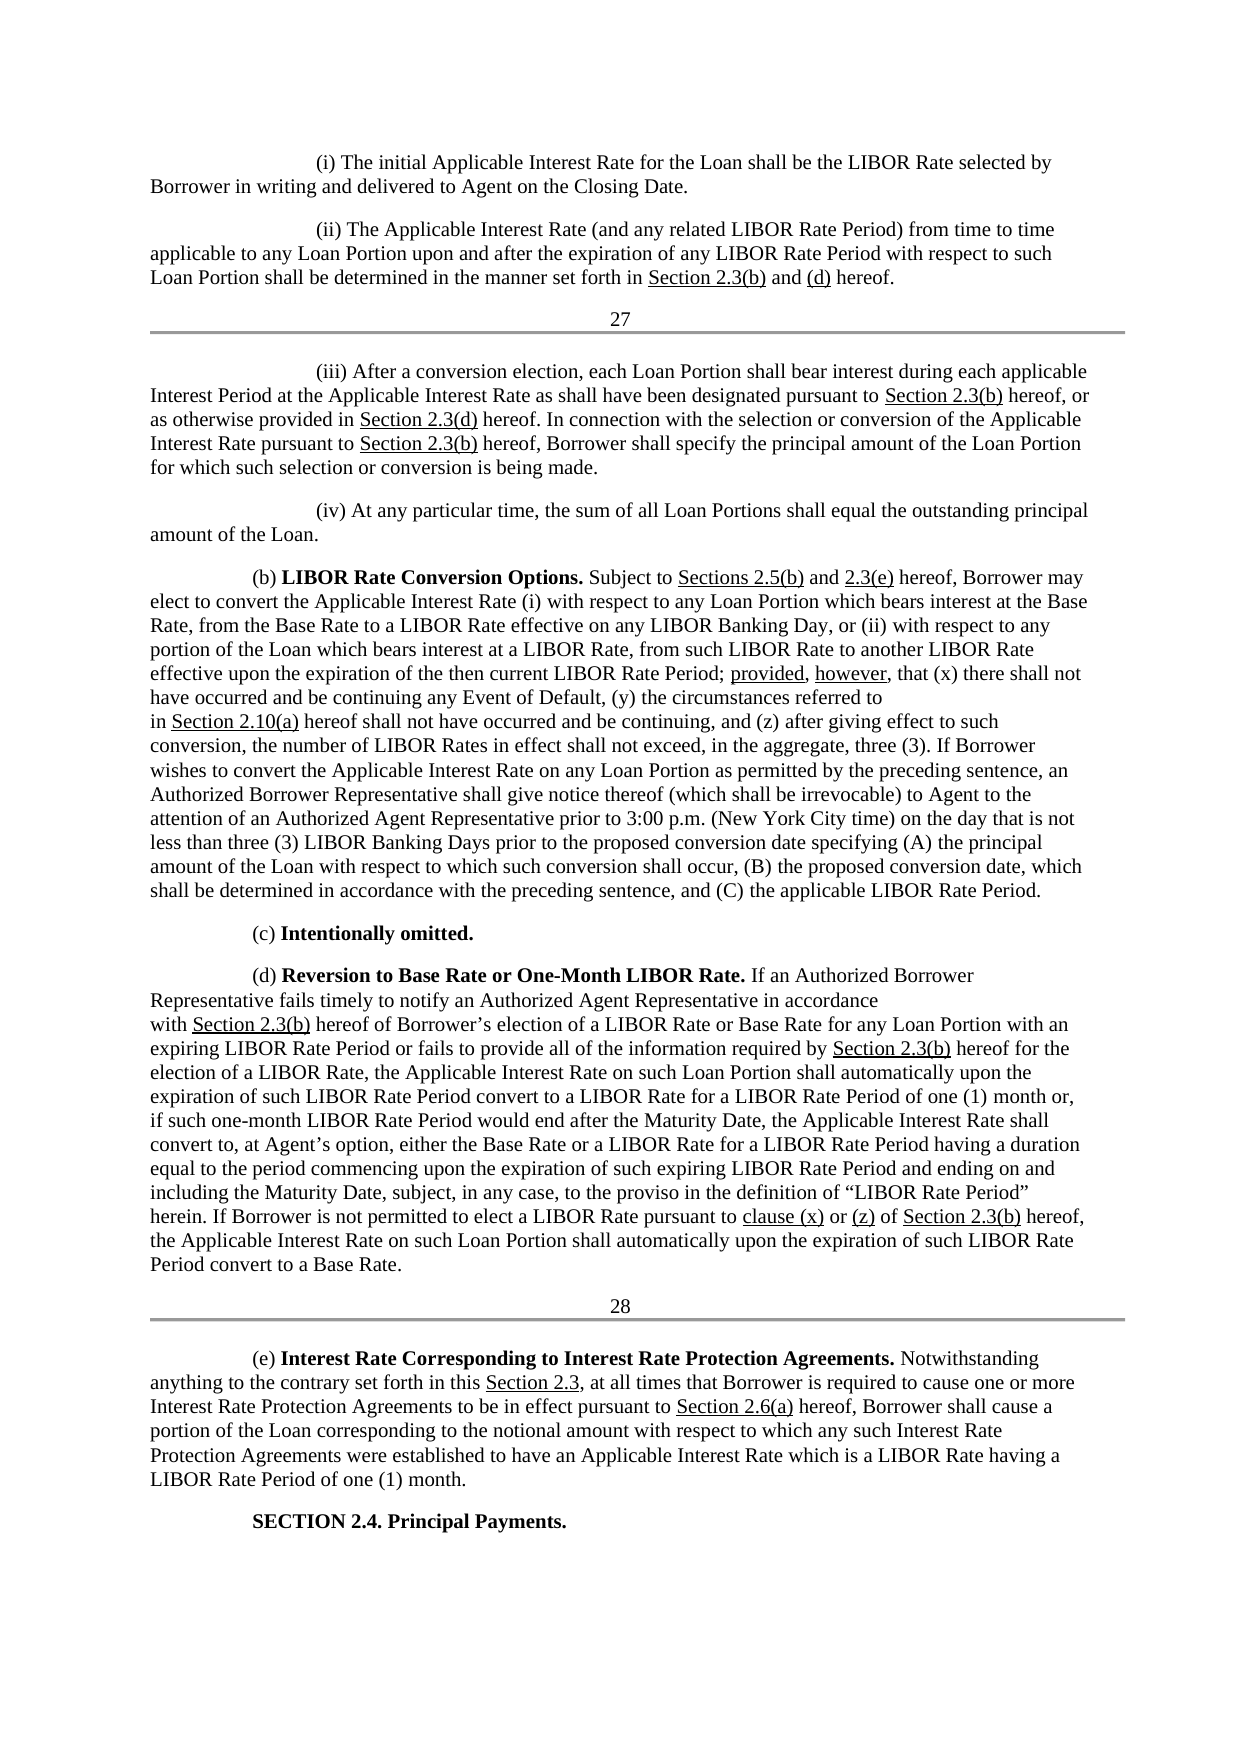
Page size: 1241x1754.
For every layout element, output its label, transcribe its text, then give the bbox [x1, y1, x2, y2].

text (b) LIBOR Rate Conversion Options. Subject to Sections 2.5(b) and 2.3(e) hereof, Borrower may elect to convert the Applicable Interest Rate (i) with respect to any Loan Portion which bears interest at the Base Rate, from the Base Rate to a LIBOR Rate effective on any LIBOR Banking Day, or (ii) with respect to any portion of the Loan which bears interest at a LIBOR Rate, from such LIBOR Rate to another LIBOR Rate effective upon the expiration of the then current LIBOR Rate Period; provided, however, that (x) there shall not have occurred and be continuing any Event of Default, (y) the circumstances referred to in Section 2.10(a) hereof shall not have occurred and be continuing, and (z) after giving effect to such conversion, the number of LIBOR Rates in effect shall not exceed, in the aggregate, three (3). If Borrower wishes to convert the Applicable Interest Rate on any Loan Portion as permitted by the preceding sentence, an Authorized Borrower Representative shall give notice thereof (which shall be irrevocable) to Agent to the attention of an Authorized Agent Representative prior to 3:00 p.m. (New York City time) on the day that is not less than three (3) LIBOR Banking Days prior to the proposed conversion date specifying (A) the principal amount of the Loan with respect to which such conversion shall occur, (B) the proposed conversion date, which shall be determined in accordance with the preceding sentence, and (C) the applicable LIBOR Rate Period. [150, 565, 1090, 902]
text SECTION 2.4. Principal Payments. [150, 1509, 1090, 1533]
text (e) Interest Rate Corresponding to Interest Rate Protection Agreements. Notwithstanding anything to the contrary set forth in this Section 2.3, at all times that Borrower is required to cause one or more Interest Rate Protection Agreements to be in effect pursuant to Section 2.6(a) hereof, Borrower shall cause a portion of the Loan corresponding to the notional amount with respect to which any such Interest Rate Protection Agreements were established to have an Applicable Interest Rate which is a LIBOR Rate having a LIBOR Rate Period of one (1) month. [150, 1346, 1090, 1491]
text (c) Intentionally omitted. [150, 921, 1090, 945]
text (ii) The Applicable Interest Rate (and any related LIBOR Rate Period) from time to time applicable to any Loan Portion upon and after the expiration of any LIBOR Rate Period with respect to such Loan Portion shall be determined in the manner set forth in Section 2.3(b) and (d) hereof. [150, 217, 1090, 289]
text (d) Reversion to Base Rate or One-Month LIBOR Rate. If an Authorized Borrower Representative fails timely to notify an Authorized Agent Representative in accordance with Section 2.3(b) hereof of Borrower’s election of a LIBOR Rate or Base Rate for any Loan Portion with an expiring LIBOR Rate Period or fails to provide all of the information required by Section 2.3(b) hereof for the election of a LIBOR Rate, the Applicable Interest Rate on such Loan Portion shall automatically upon the expiration of such LIBOR Rate Period convert to a LIBOR Rate for a LIBOR Rate Period of one (1) month or, if such one-month LIBOR Rate Period would end after the Maturity Date, the Applicable Interest Rate shall convert to, at Agent’s option, either the Base Rate or a LIBOR Rate for a LIBOR Rate Period having a duration equal to the period commencing upon the expiration of such expiring LIBOR Rate Period and ending on and including the Maturity Date, subject, in any case, to the proviso in the definition of “LIBOR Rate Period” herein. If Borrower is not permitted to elect a LIBOR Rate pursuant to clause (x) or (z) of Section 2.3(b) hereof, the Applicable Interest Rate on such Loan Portion shall automatically upon the expiration of such LIBOR Rate Period convert to a Base Rate. [150, 963, 1090, 1276]
text 27 [150, 307, 1090, 331]
text 28 [150, 1294, 1090, 1318]
text (i) The initial Applicable Interest Rate for the Loan shall be the LIBOR Rate selected by Borrower in writing and delivered to Agent on the Closing Date. [150, 150, 1090, 198]
text (iv) At any particular time, the sum of all Loan Portions shall equal the outstanding principal amount of the Loan. [150, 498, 1090, 546]
text (iii) After a conversion election, each Loan Portion shall bear interest during each applicable Interest Period at the Applicable Interest Rate as shall have been designated pursuant to Section 2.3(b) hereof, or as otherwise provided in Section 2.3(d) hereof. In connection with the selection or conversion of the Applicable Interest Rate pursuant to Section 2.3(b) hereof, Borrower shall specify the principal amount of the Loan Portion for which such selection or conversion is being made. [150, 359, 1090, 479]
